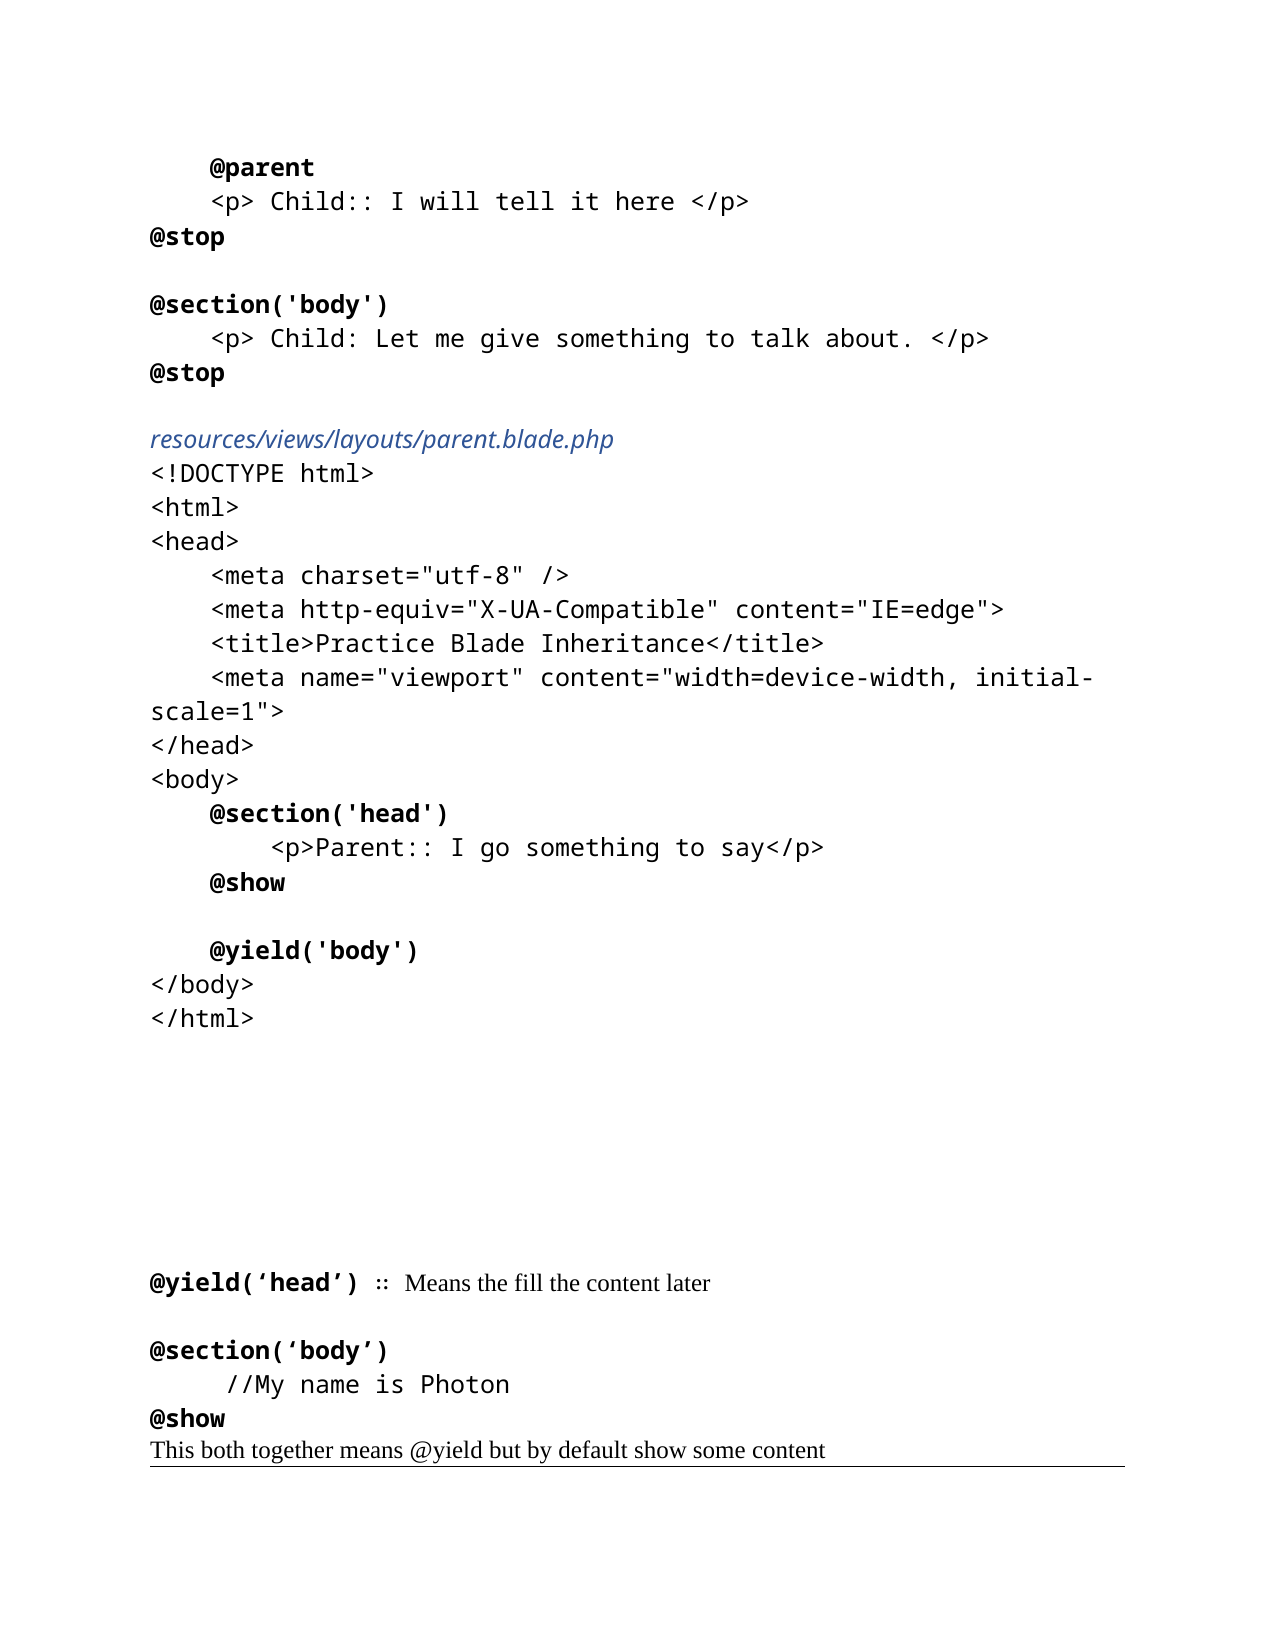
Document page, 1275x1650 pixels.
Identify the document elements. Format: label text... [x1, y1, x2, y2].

text <p> Child:: I will tell it here </p> [150, 184, 1125, 218]
text @show [150, 1401, 1125, 1435]
text @section('head') [150, 796, 1125, 830]
text <meta http-equiv="X-UA-Compatible" content="IE=edge"> [150, 592, 1125, 626]
text </html> [150, 1000, 1125, 1034]
text <body> [150, 762, 1125, 796]
text @stop [150, 354, 1125, 388]
text <p> Child: Let me give something to talk about. </p> [150, 320, 1125, 354]
text @section(‘body’) [150, 1333, 1125, 1367]
text @parent [150, 150, 1125, 184]
text @section('body') [150, 286, 1125, 320]
text <title>Practice Blade Inheritance</title> [150, 626, 1125, 660]
text </head> [150, 728, 1125, 762]
text This both together means @yield but by default show some content [150, 1435, 1125, 1466]
text @yield('body') [150, 932, 1125, 966]
text @show [150, 864, 1125, 898]
text <meta name="viewport" content="width=device-width, initial-scale=1"> [150, 660, 1125, 728]
text </body> [150, 966, 1125, 1000]
text <html> [150, 489, 1125, 523]
text //My name is Photon [150, 1367, 1125, 1401]
text <p>Parent:: I go something to say</p> [150, 830, 1125, 864]
text @stop [150, 218, 1125, 252]
text @yield(‘head’) ∷ Means the fill the content later [150, 1264, 1125, 1298]
text <meta charset="utf-8" /> [150, 558, 1125, 592]
subtitle resources/views/layouts/parent.blade.php [150, 421, 1125, 455]
text <head> [150, 523, 1125, 558]
text <!DOCTYPE html> [150, 455, 1125, 489]
